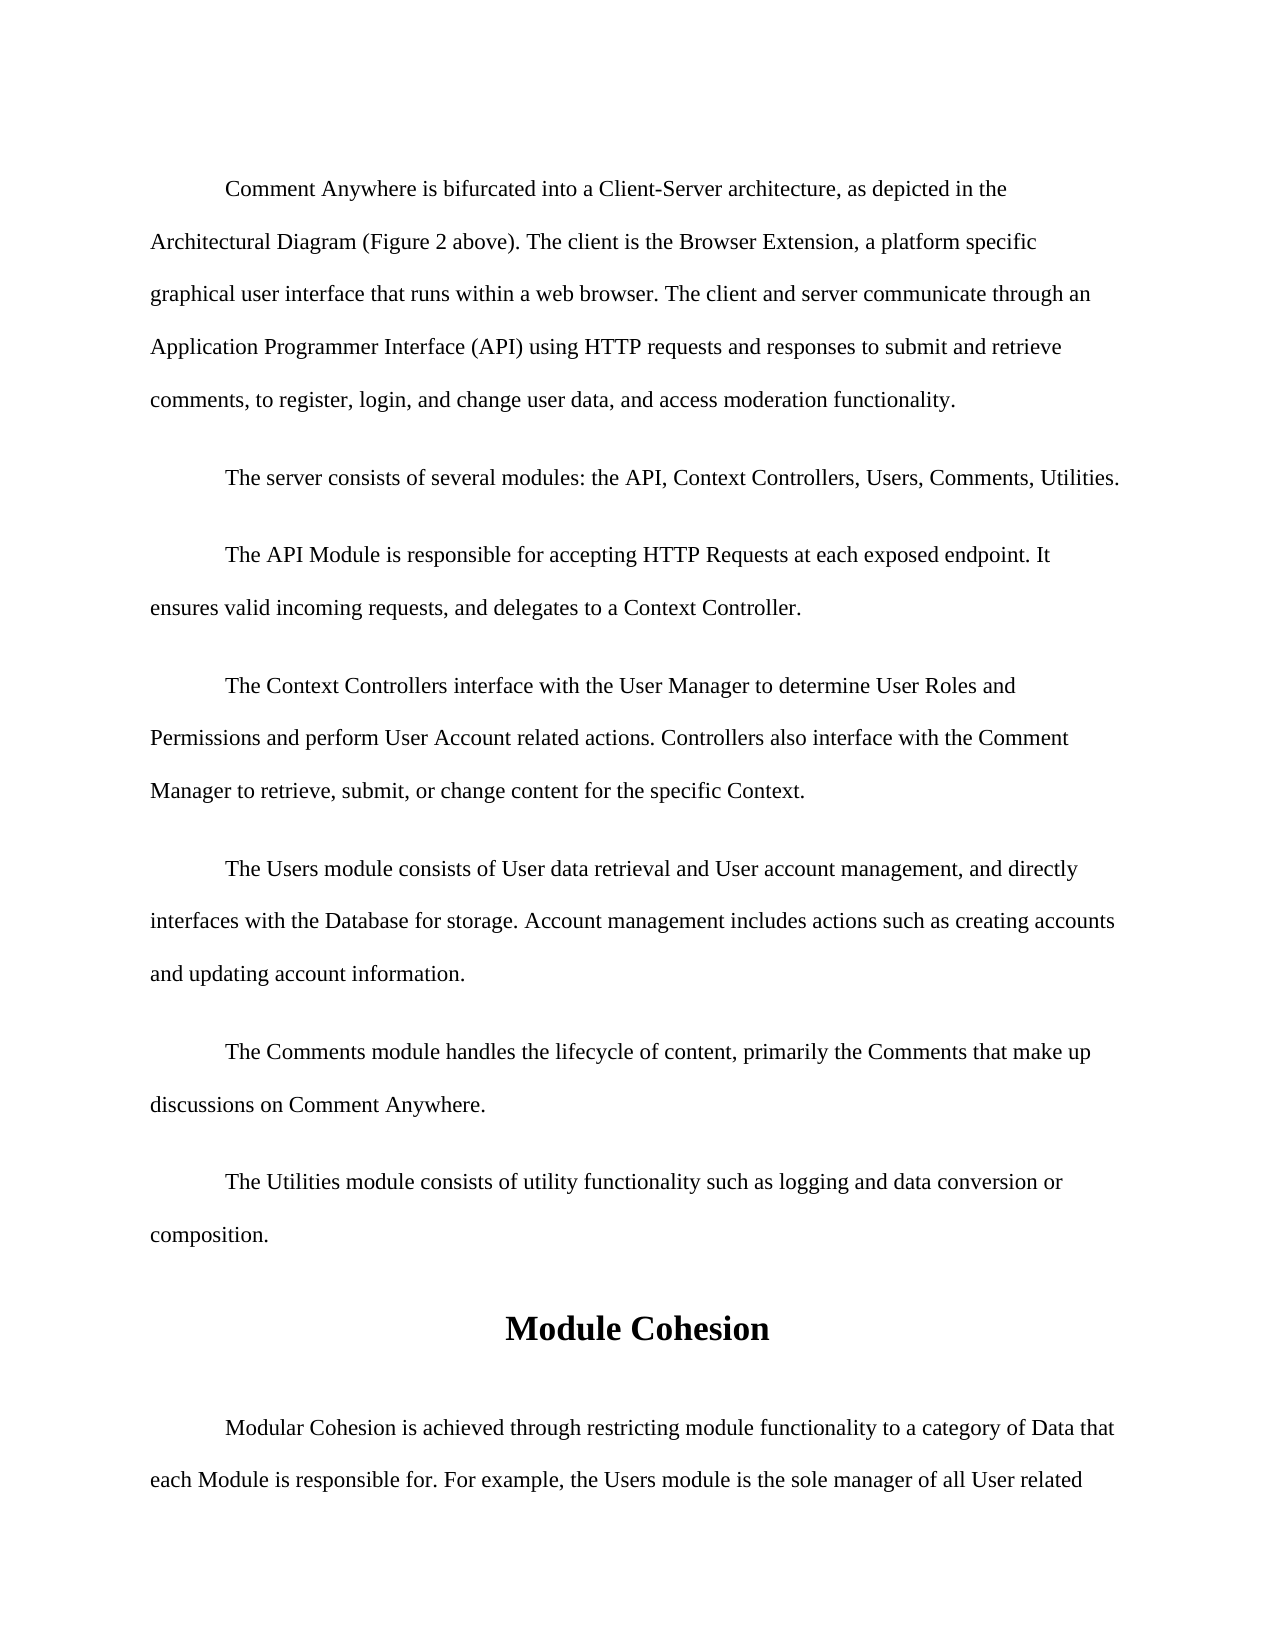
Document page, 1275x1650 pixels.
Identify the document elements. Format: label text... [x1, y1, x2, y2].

text Comment Anywhere is bifurcated into a Client-Server architecture, as depicted in the Architectural Diagram (Figure 2 above). The client is the Browser Extension, a platform specific graphical user interface that runs within a web browser. The client and server communicate through an Application Programmer Interface (API) using HTTP requests and responses to submit and retrieve comments, to register, login, and change user data, and access moderation functionality. [150, 175, 1125, 412]
subtitle Module Cohesion [150, 1307, 1125, 1348]
text The server consists of several modules: the API, Context Controllers, Users, Comments, Utilities. [150, 463, 1125, 490]
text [150, 1414, 1125, 1493]
text The Comments module handles the lifecycle of content, primarily the Comments that make up discussions on Comment Anywhere. [150, 1038, 1125, 1117]
text The Context Controllers interface with the User Manager to determine User Roles and Permissions and perform User Account related actions. Controllers also interface with the Comment Manager to retrieve, submit, or change content for the specific Context. [150, 672, 1125, 803]
text The Users module consists of User data retrieval and User account management, and directly interfaces with the Database for storage. Account management includes actions such as creating accounts and updating account information. [150, 855, 1125, 987]
text The Utilities module consists of utility functionality such as logging and data conversion or composition. [150, 1168, 1125, 1247]
text The API Module is responsible for accepting HTTP Requests at each exposed endpoint. It ensures valid incoming requests, and delegates to a Context Controller. [150, 541, 1125, 620]
